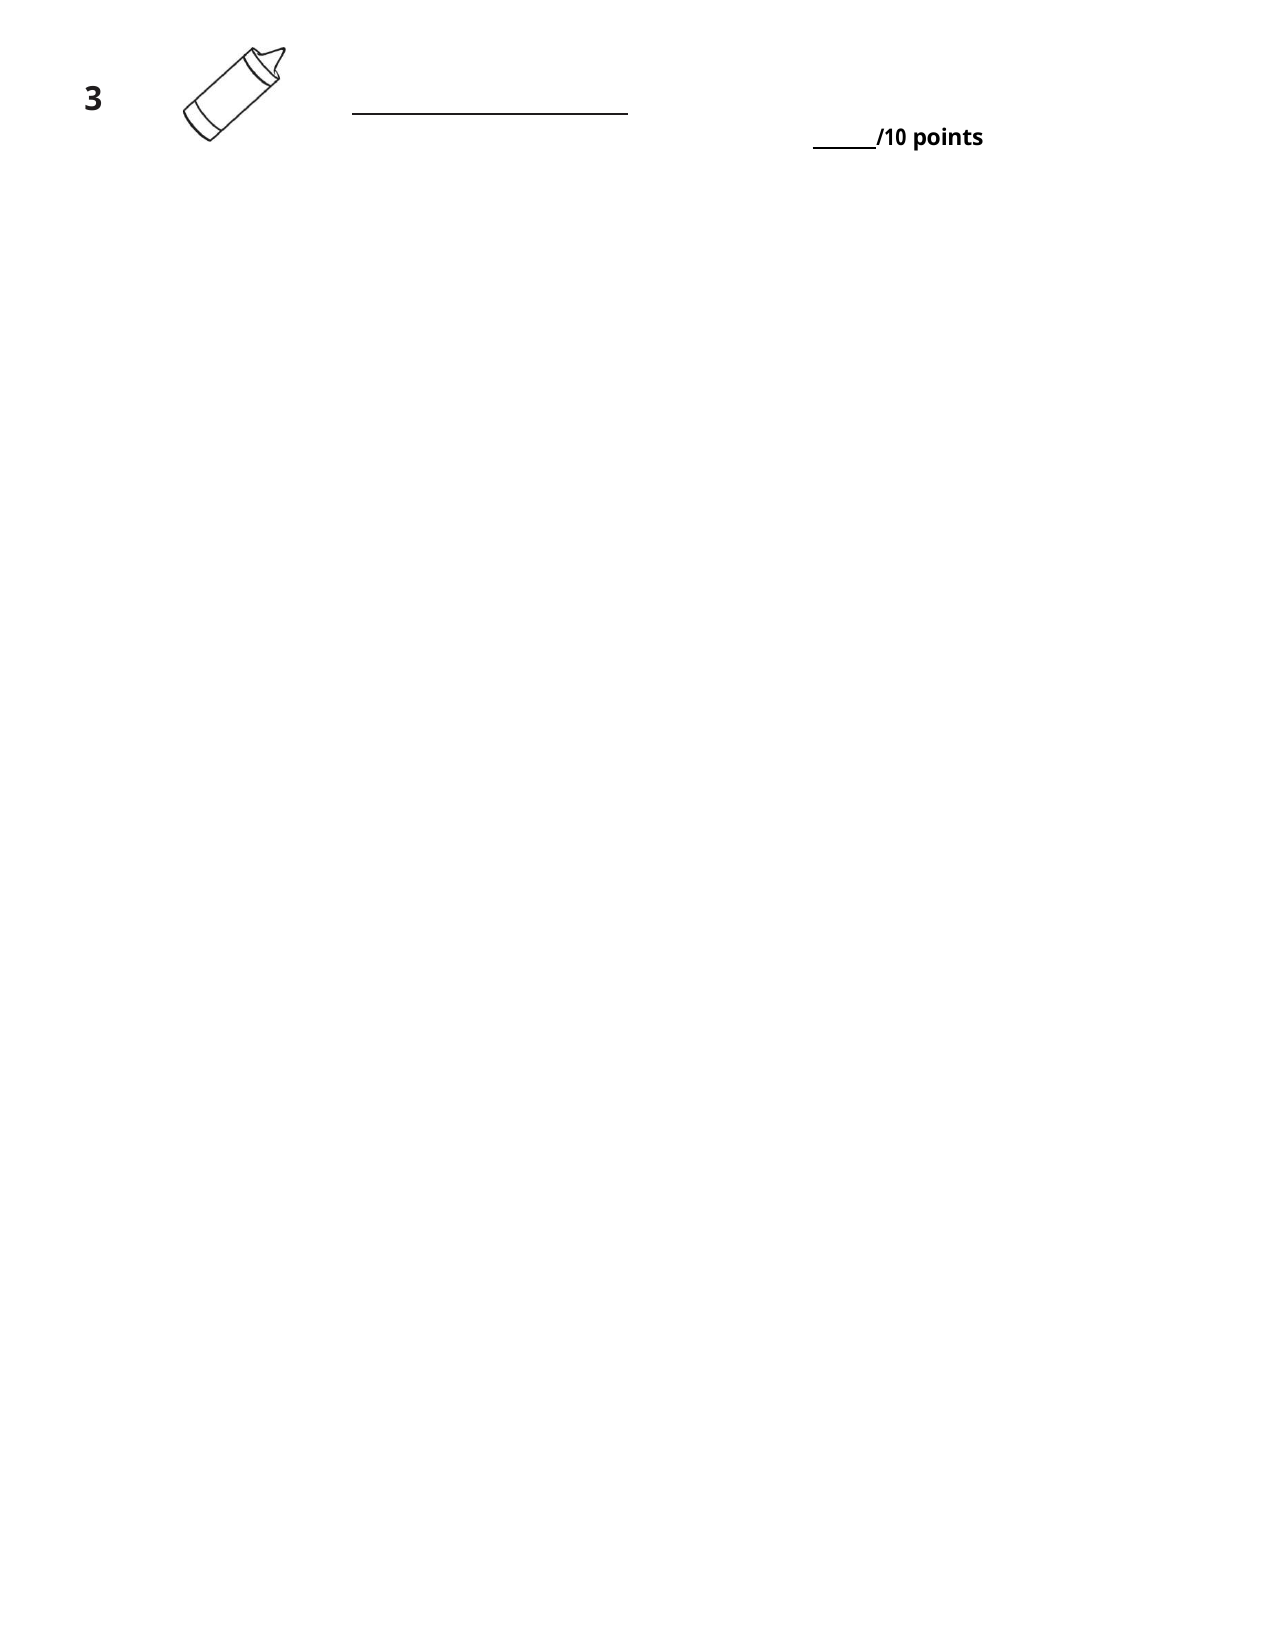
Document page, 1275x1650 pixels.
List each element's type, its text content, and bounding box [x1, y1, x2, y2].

picture [182, 47, 286, 74]
text /10 points [813, 120, 1237, 152]
text 3 [84, 74, 1237, 120]
picture [182, 120, 286, 142]
